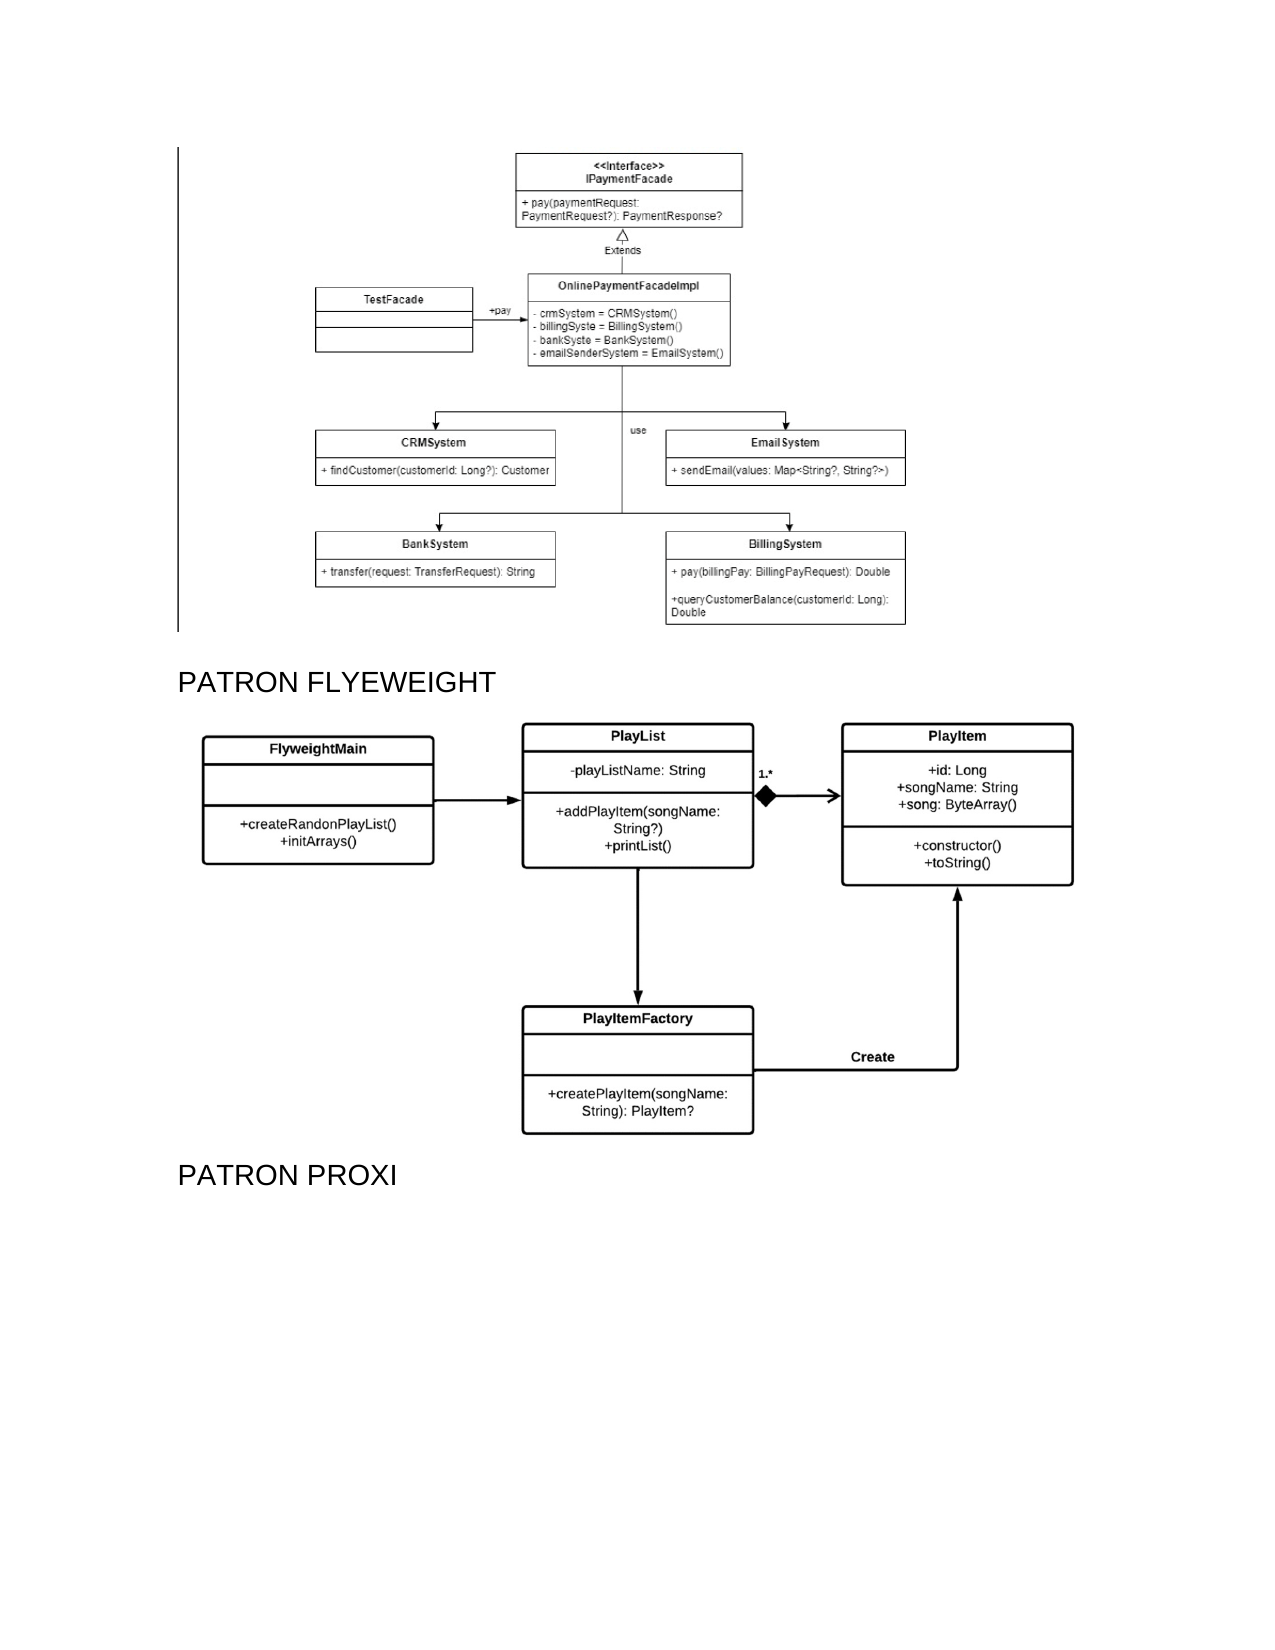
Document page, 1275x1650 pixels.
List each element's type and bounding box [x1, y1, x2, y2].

picture [177, 699, 1098, 1159]
picture [177, 147, 948, 632]
